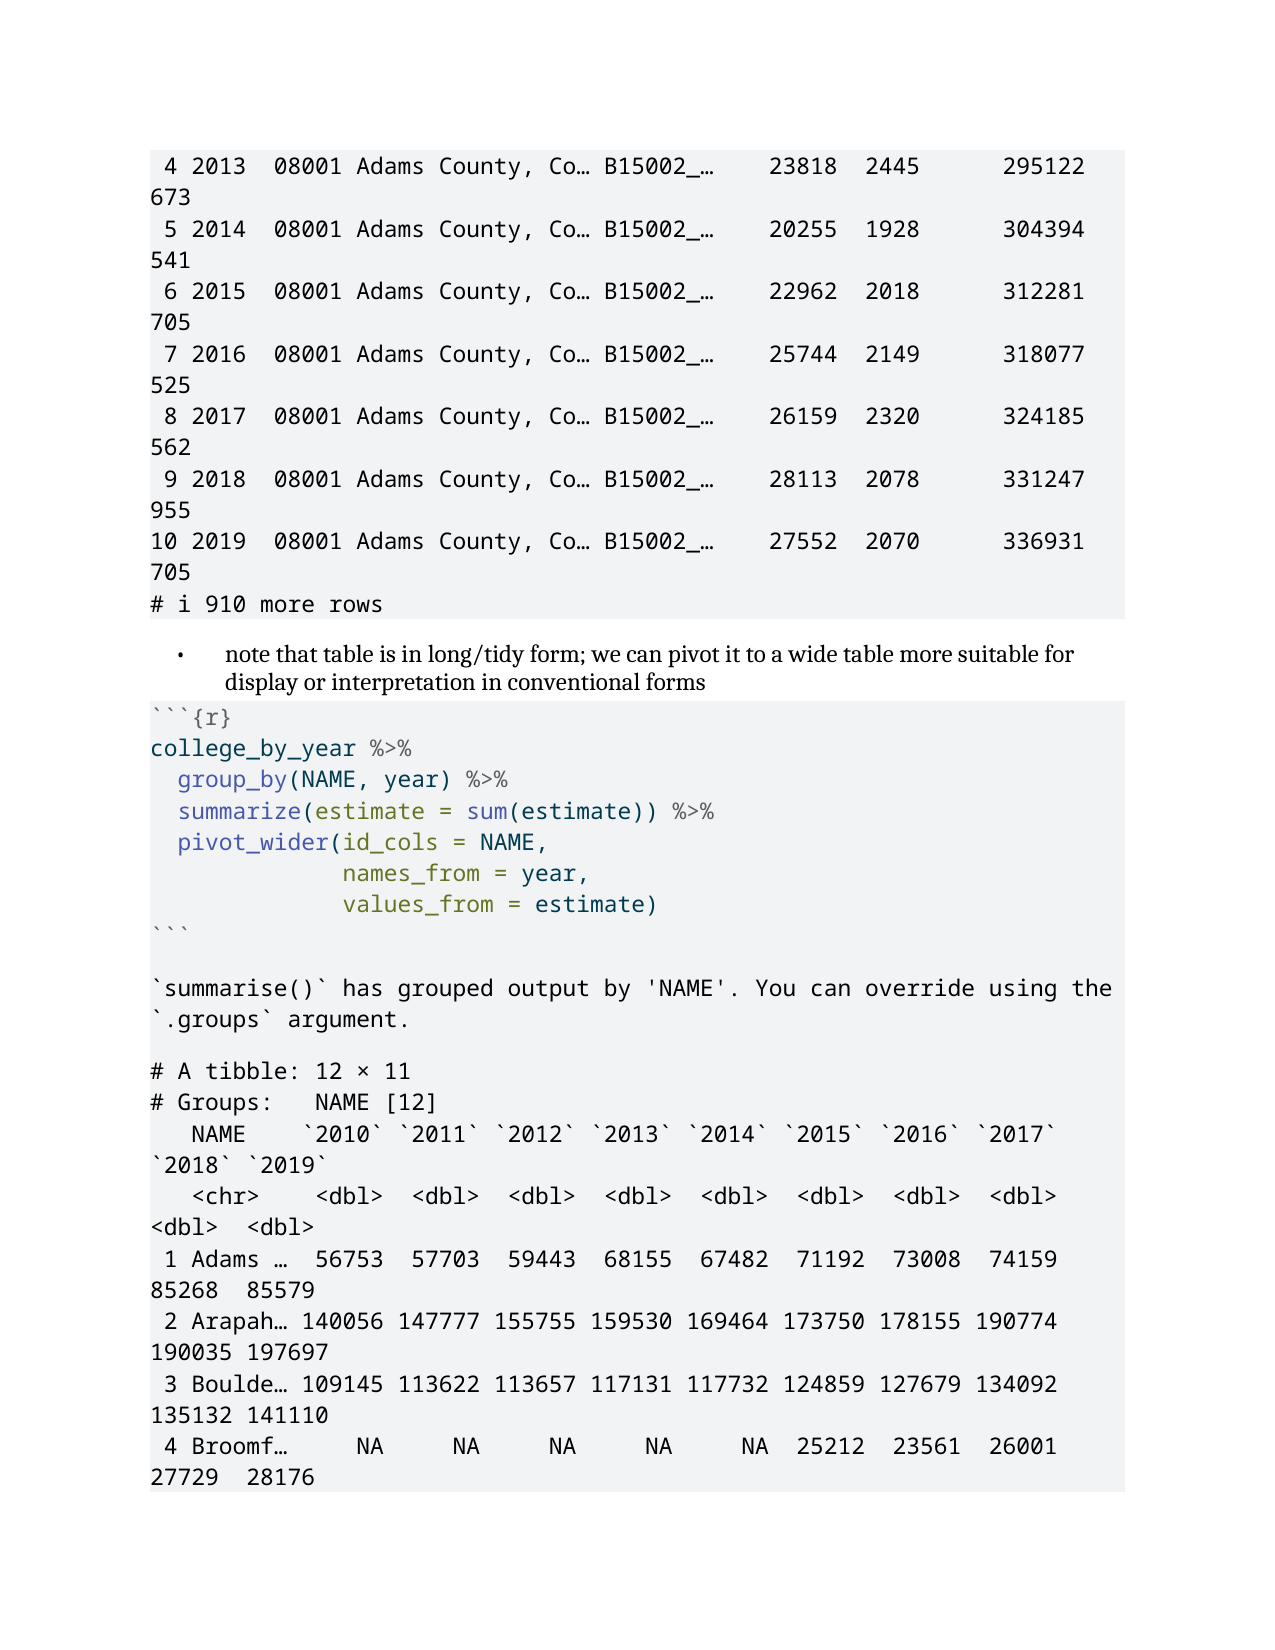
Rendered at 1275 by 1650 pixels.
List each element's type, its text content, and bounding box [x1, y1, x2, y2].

text `summarise()` has grouped output by 'NAME'. You can override using the `.groups` argument. [150, 972, 1125, 1034]
list note that table is in long/tidy form; we can pivot it to a wide table more suitable for display or interpretation in conventional forms [175, 639, 1125, 697]
text ```{r} college_by_year %>% group_by(NAME, year) %>% summarize(estimate = sum(estimate)) %>% pivot_wider(id_cols = NAME, names_from = year, values_from = estimate) ``` [150, 701, 1125, 951]
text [150, 150, 1125, 619]
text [150, 1055, 1125, 1492]
